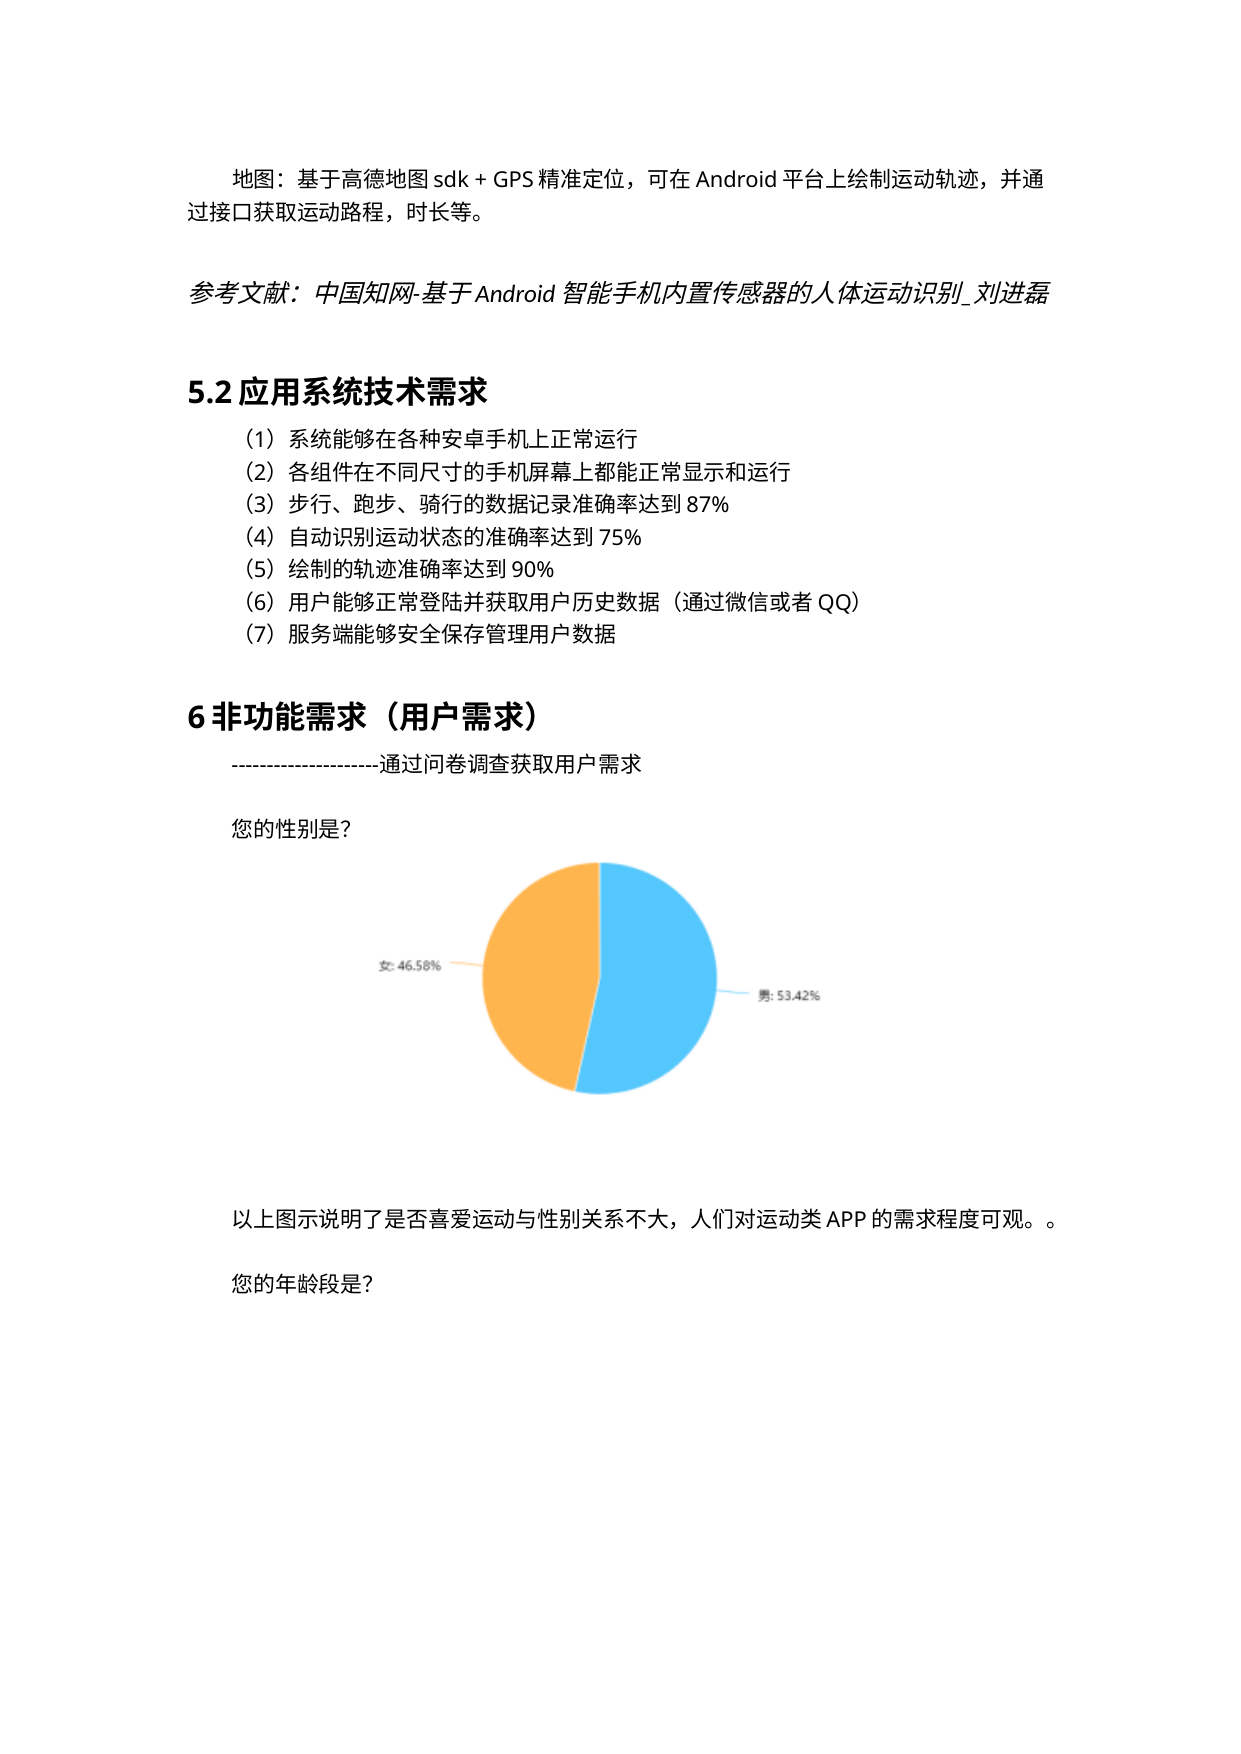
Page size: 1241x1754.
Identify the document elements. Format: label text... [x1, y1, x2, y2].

text （4）自动识别运动状态的准确率达到75% [187, 519, 1053, 552]
text （1）系统能够在各种安卓手机上正常运行 [187, 422, 1053, 454]
list 您的性别是？ [187, 812, 1053, 844]
text 5.2应用系统技术需求 [187, 357, 1053, 422]
list 您的年龄段是？ [187, 1267, 1053, 1299]
picture [231, 844, 969, 1117]
text （6）用户能够正常登陆并获取用户历史数据（通过微信或者QQ） [187, 584, 1053, 617]
text （7）服务端能够安全保存管理用户数据 [187, 617, 1053, 649]
text 6非功能需求（用户需求） [187, 682, 1053, 747]
text （3）步行、跑步、骑行的数据记录准确率达到87% [187, 487, 1053, 519]
text （2）各组件在不同尺寸的手机屏幕上都能正常显示和运行 [187, 454, 1053, 487]
text （5）绘制的轨迹准确率达到90% [187, 552, 1053, 584]
list ---------------------通过问卷调查获取用户需求 [187, 747, 1053, 779]
list 以上图示说明了是否喜爱运动与性别关系不大，人们对运动类APP的需求程度可观。。 [187, 1202, 1053, 1234]
text 地图：基于高德地图sdk + GPS精准定位，可在Android平台上绘制运动轨迹，并通过接口获取运动路程，时长等。 [187, 162, 1053, 227]
list 参考文献：中国知网-基于Android智能手机内置传感器的人体运动识别_刘进磊 [187, 259, 1053, 324]
